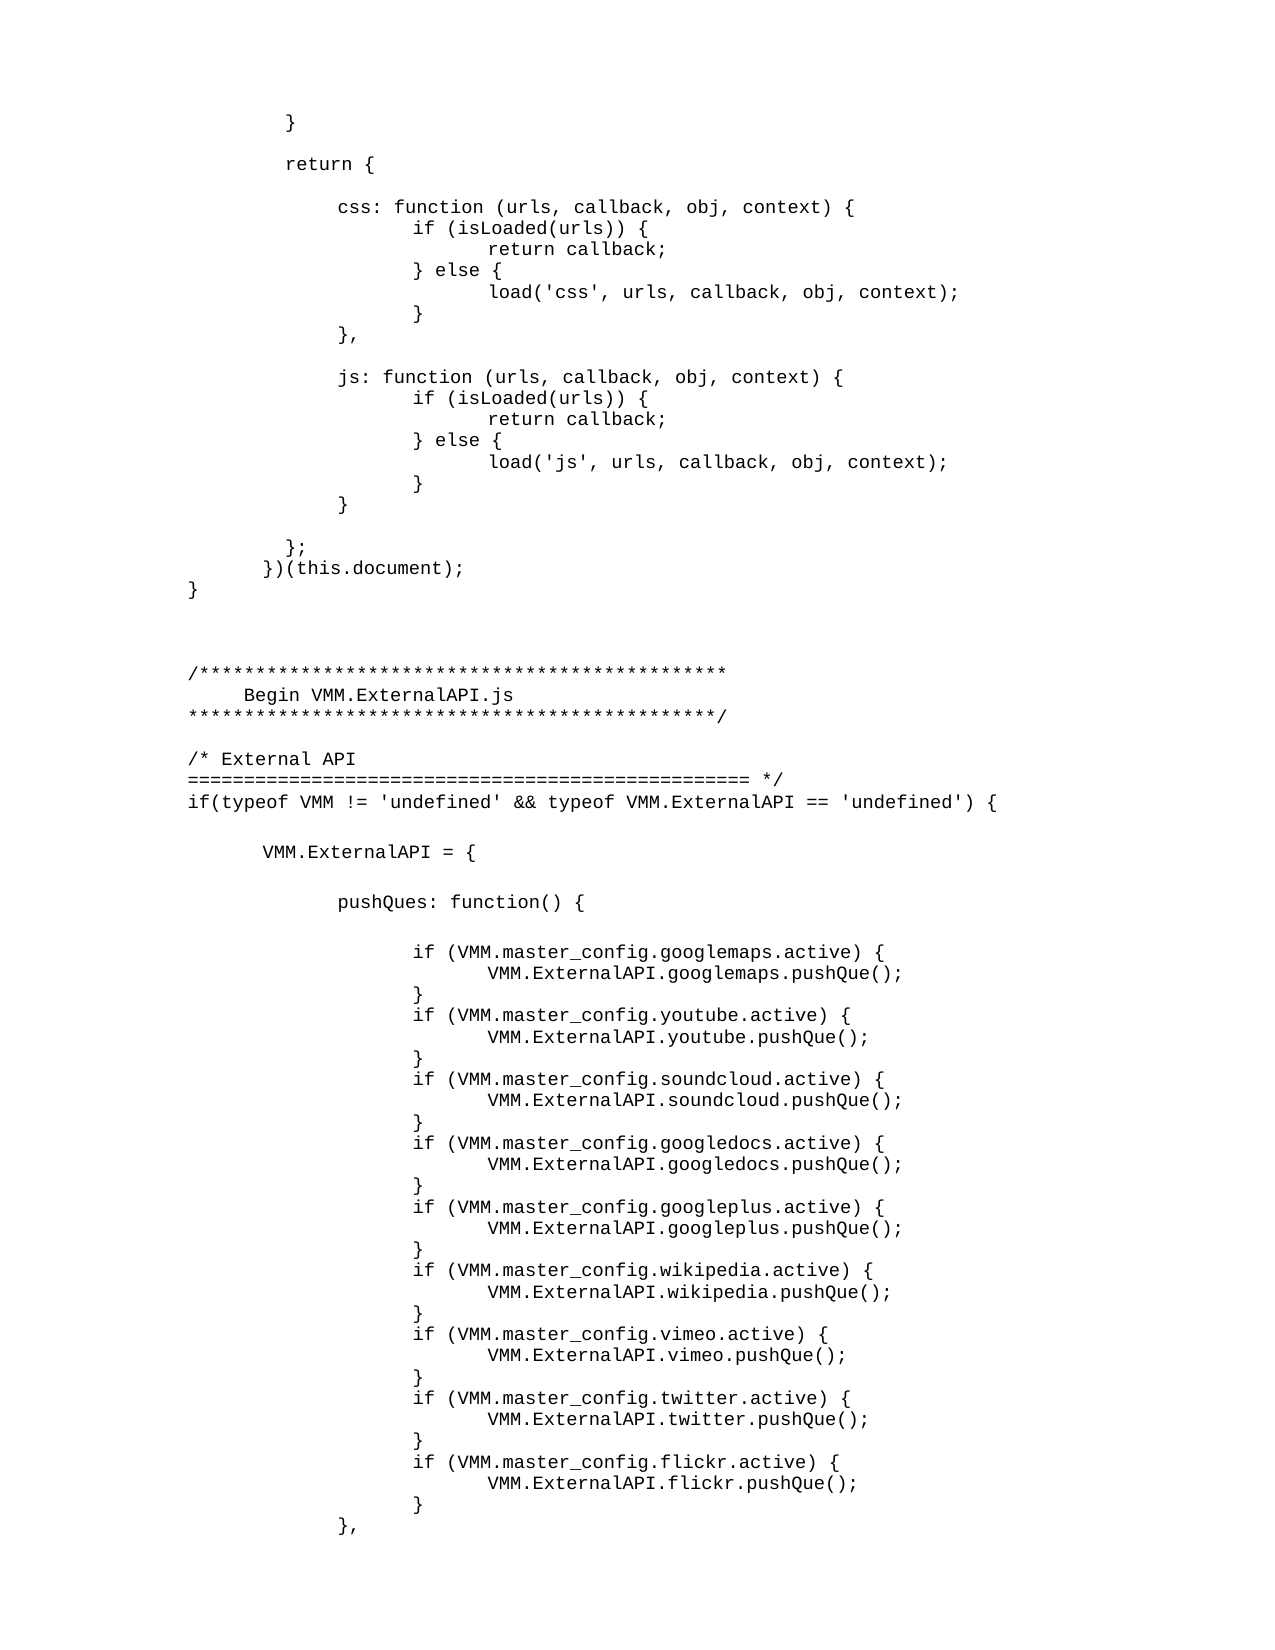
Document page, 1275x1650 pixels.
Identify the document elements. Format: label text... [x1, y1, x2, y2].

text }; [187, 537, 1087, 559]
text if (VMM.master_config.wikipedia.active) { [187, 1261, 1087, 1282]
text VMM.ExternalAPI.googledocs.pushQue(); [187, 1155, 1087, 1176]
text VMM.ExternalAPI.soundcloud.pushQue(); [187, 1091, 1087, 1112]
text if (VMM.master_config.soundcloud.active) { [187, 1070, 1087, 1091]
text return callback; [187, 410, 1087, 431]
text if (VMM.master_config.vimeo.active) { [187, 1325, 1087, 1346]
text pushQues: function() { [187, 892, 1087, 914]
text VMM.ExternalAPI.youtube.pushQue(); [187, 1027, 1087, 1049]
text js: function (urls, callback, obj, context) { [187, 367, 1087, 389]
text Begin VMM.ExternalAPI.js [187, 686, 1087, 707]
text } [187, 495, 1087, 516]
text } [187, 1240, 1087, 1261]
text if (VMM.master_config.googledocs.active) { [187, 1134, 1087, 1155]
text if (VMM.master_config.googlemaps.active) { [187, 942, 1087, 964]
text load('js', urls, callback, obj, context); [187, 452, 1087, 474]
text VMM.ExternalAPI.googlemaps.pushQue(); [187, 964, 1087, 985]
text if (VMM.master_config.flickr.active) { [187, 1452, 1087, 1474]
text } [187, 1049, 1087, 1070]
text load('css', urls, callback, obj, context); [187, 282, 1087, 304]
text return callback; [187, 240, 1087, 261]
text VMM.ExternalAPI.googleplus.pushQue(); [187, 1219, 1087, 1240]
text /* External API [187, 750, 1087, 771]
text VMM.ExternalAPI.twitter.pushQue(); [187, 1410, 1087, 1431]
text } [187, 1304, 1087, 1325]
text } [187, 1495, 1087, 1516]
text } [187, 1112, 1087, 1134]
text if(typeof VMM != 'undefined' && typeof VMM.ExternalAPI == 'undefined') { [187, 792, 1087, 814]
text VMM.ExternalAPI.vimeo.pushQue(); [187, 1346, 1087, 1367]
text } [187, 474, 1087, 495]
text } [187, 985, 1087, 1006]
text VMM.ExternalAPI = { [187, 842, 1087, 864]
text if (VMM.master_config.googleplus.active) { [187, 1197, 1087, 1219]
text return { [187, 155, 1087, 176]
text /*********************************************** [187, 665, 1087, 686]
text }, [187, 325, 1087, 346]
text if (VMM.master_config.twitter.active) { [187, 1389, 1087, 1410]
text } [187, 1367, 1087, 1389]
text if (isLoaded(urls)) { [187, 219, 1087, 240]
text VMM.ExternalAPI.wikipedia.pushQue(); [187, 1282, 1087, 1304]
text }, [187, 1516, 1087, 1537]
text } [187, 112, 1087, 134]
text if (isLoaded(urls)) { [187, 389, 1087, 410]
text if (VMM.master_config.youtube.active) { [187, 1006, 1087, 1027]
text } [187, 1431, 1087, 1452]
text css: function (urls, callback, obj, context) { [187, 197, 1087, 219]
text } [187, 580, 1087, 601]
text } [187, 1176, 1087, 1197]
text } [187, 304, 1087, 325]
text VMM.ExternalAPI.flickr.pushQue(); [187, 1474, 1087, 1495]
text } else { [187, 431, 1087, 452]
text })(this.document); [187, 559, 1087, 580]
text ***********************************************/ [187, 707, 1087, 729]
text } else { [187, 261, 1087, 282]
text ================================================== */ [187, 771, 1087, 792]
